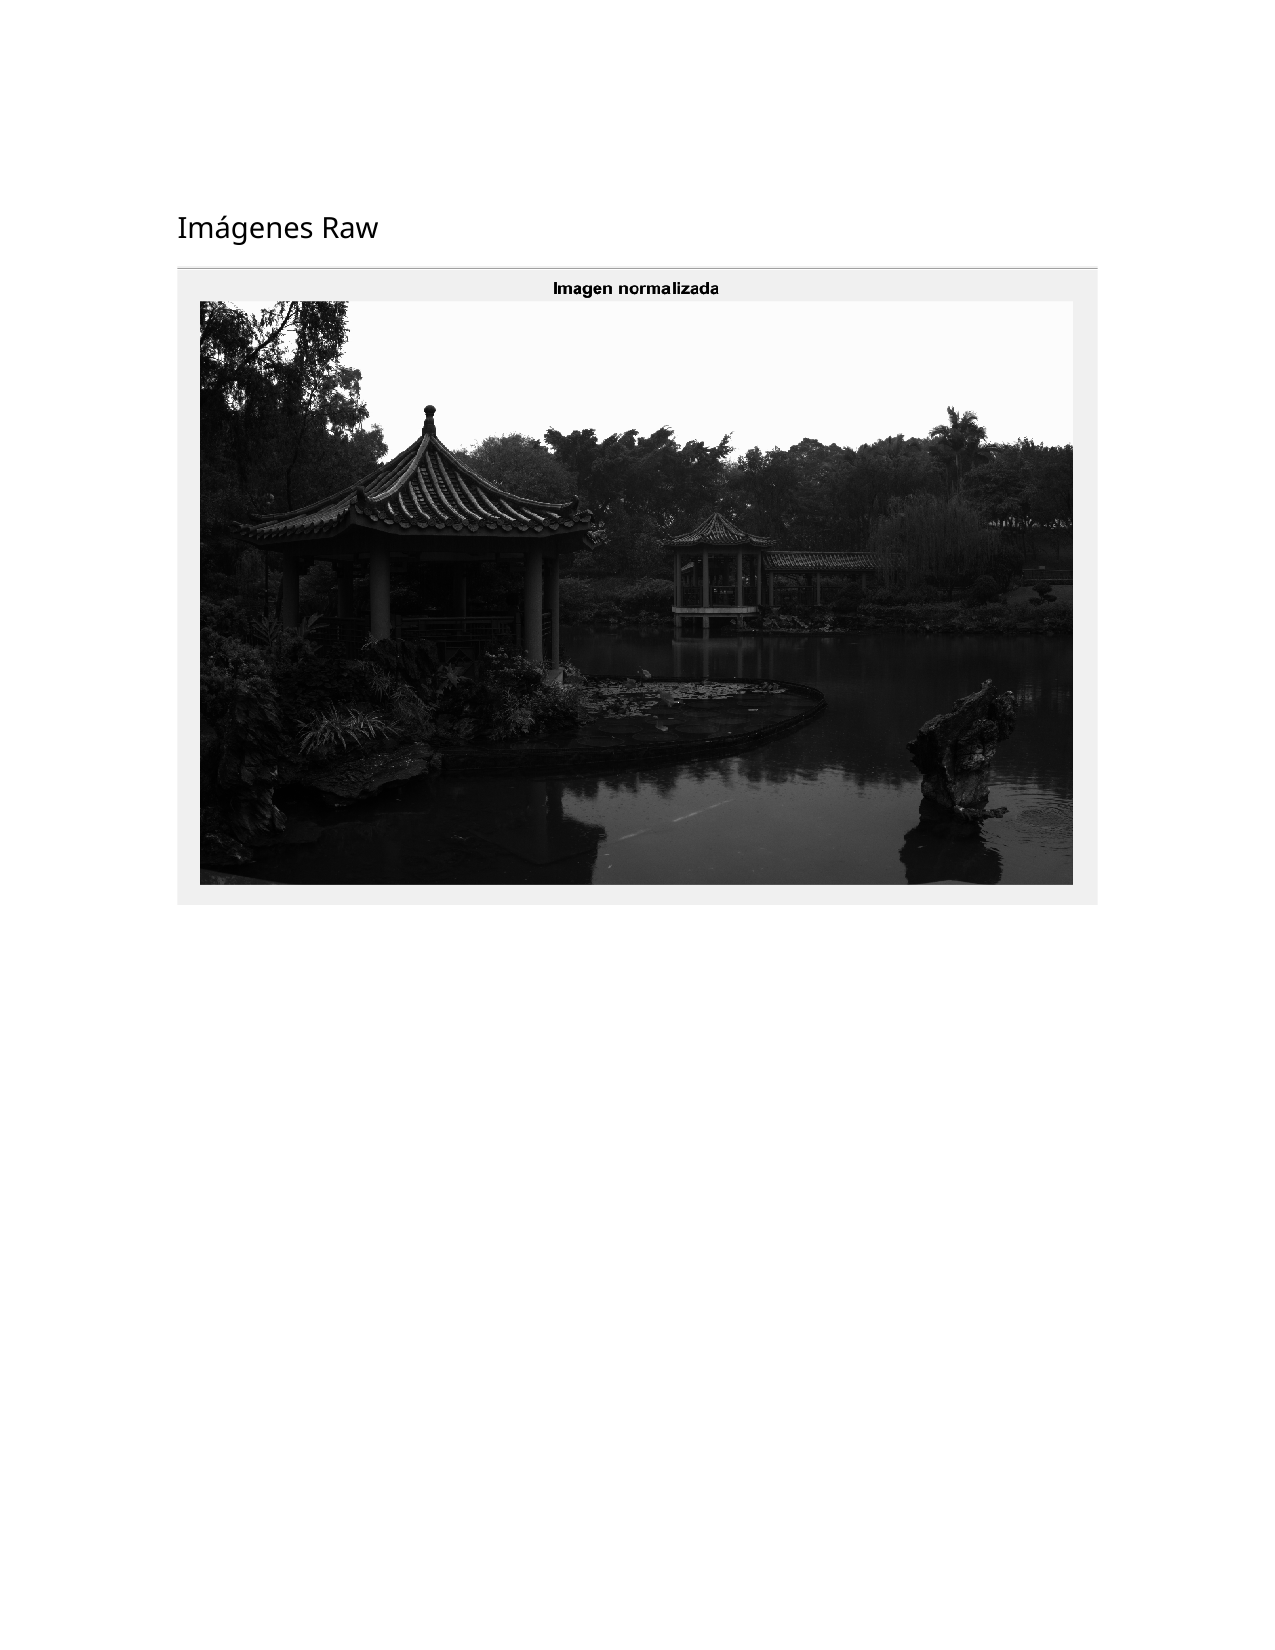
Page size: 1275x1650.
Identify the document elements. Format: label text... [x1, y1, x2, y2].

text Imágenes Raw [177, 207, 1098, 247]
picture [177, 266, 1098, 905]
